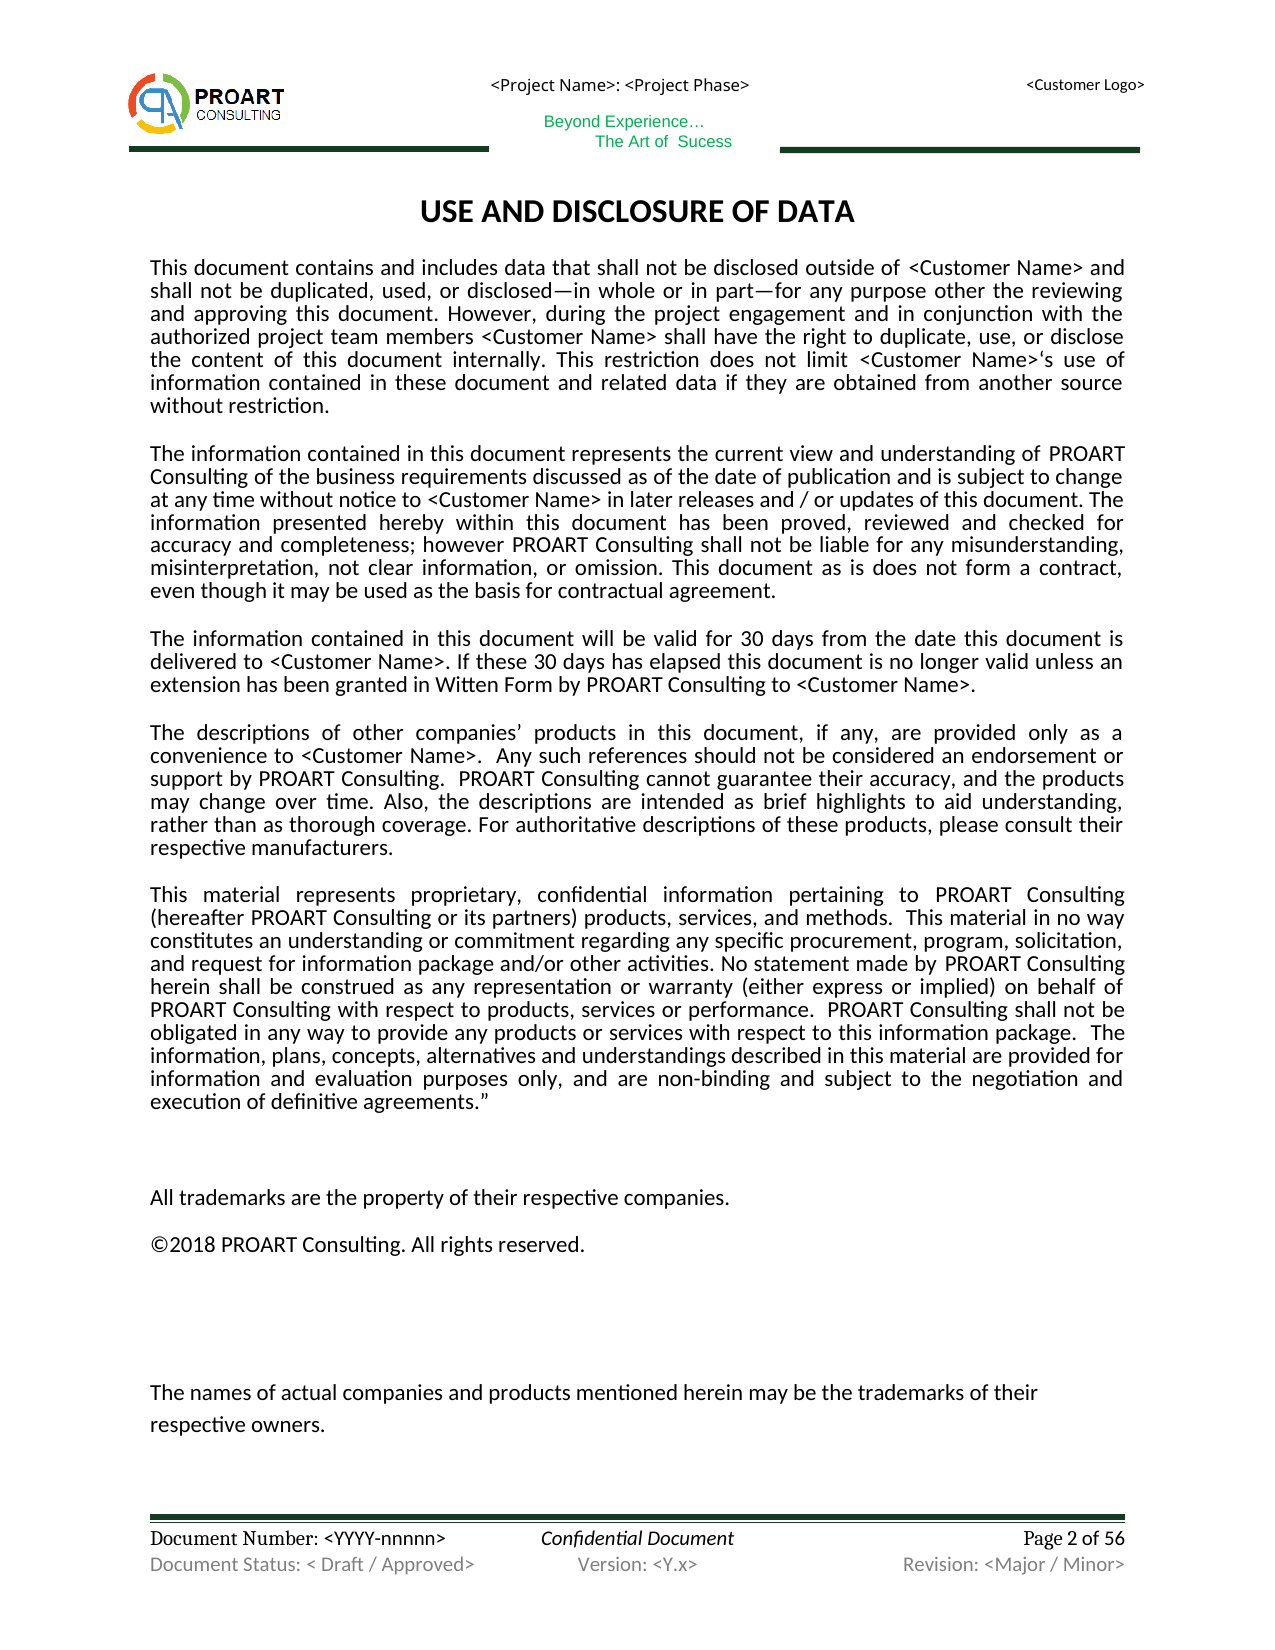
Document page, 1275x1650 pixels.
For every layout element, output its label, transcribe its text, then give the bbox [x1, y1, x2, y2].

picture [128, 73, 316, 134]
text All trademarks are the property of their respective companies. [150, 1187, 1125, 1209]
text ©2018 PROART Consulting. All rights reserved. [150, 1234, 1125, 1257]
text The information contained in this document will be valid for 30 days from the date this document is delivered to <Customer Name>. If these 30 days has elapsed this document is no longer valid unless an extension has been granted in Witten Form by PROART Consulting to <Customer Name>. [150, 628, 1125, 697]
text The information contained in this document represents the current view and understanding of PROART Consulting of the business requirements discussed as of the date of publication and is subject to change at any time without notice to <Customer Name> in later releases and / or updates of this document. The information presented hereby within this document has been proved, reviewed and checked for accuracy and completeness; however PROART Consulting shall not be liable for any misunderstanding, misinterpretation, not clear information, or omission. This document as is does not form a contract, even though it may be used as the basis for contractual agreement. [150, 443, 1125, 603]
text This document contains and includes data that shall not be disclosed outside of <Customer Name> and shall not be duplicated, used, or disclosed—in whole or in part—for any purpose other the reviewing and approving this document. However, during the project engagement and in conjunction with the authorized project team members <Customer Name> shall have the right to duplicate, use, or disclose the content of this document internally. This restriction does not limit <Customer Name>‘s use of information contained in these document and related data if they are obtained from another source without restriction. [150, 257, 1125, 418]
text USE AND DISCLOSURE OF DATA [150, 190, 1125, 231]
text The names of actual companies and products mentioned herein may be the trademarks of their respective owners. [150, 1378, 1125, 1438]
text The descriptions of other companies’ products in this document, if any, are provided only as a convenience to <Customer Name>. Any such references should not be considered an endorsement or support by PROART Consulting. PROART Consulting cannot guarantee their accuracy, and the products may change over time. Also, the descriptions are intended as brief highlights to aid understanding, rather than as thorough coverage. For authoritative descriptions of these products, please consult their respective manufacturers. [150, 722, 1125, 859]
text This material represents proprietary, confidential information pertaining to PROART Consulting (hereafter PROART Consulting or its partners) products, services, and methods. This material in no way constitutes an understanding or commitment regarding any specific procurement, program, solicitation, and request for information package and/or other activities. No statement made by PROART Consulting herein shall be construed as any representation or warranty (either express or implied) on behalf of PROART Consulting with respect to products, services or performance. PROART Consulting shall not be obligated in any way to provide any products or services with respect to this information package. The information, plans, concepts, alternatives and understandings described in this material are provided for information and evaluation purposes only, and are non-binding and subject to the negotiation and execution of definitive agreements.” [150, 884, 1125, 1114]
